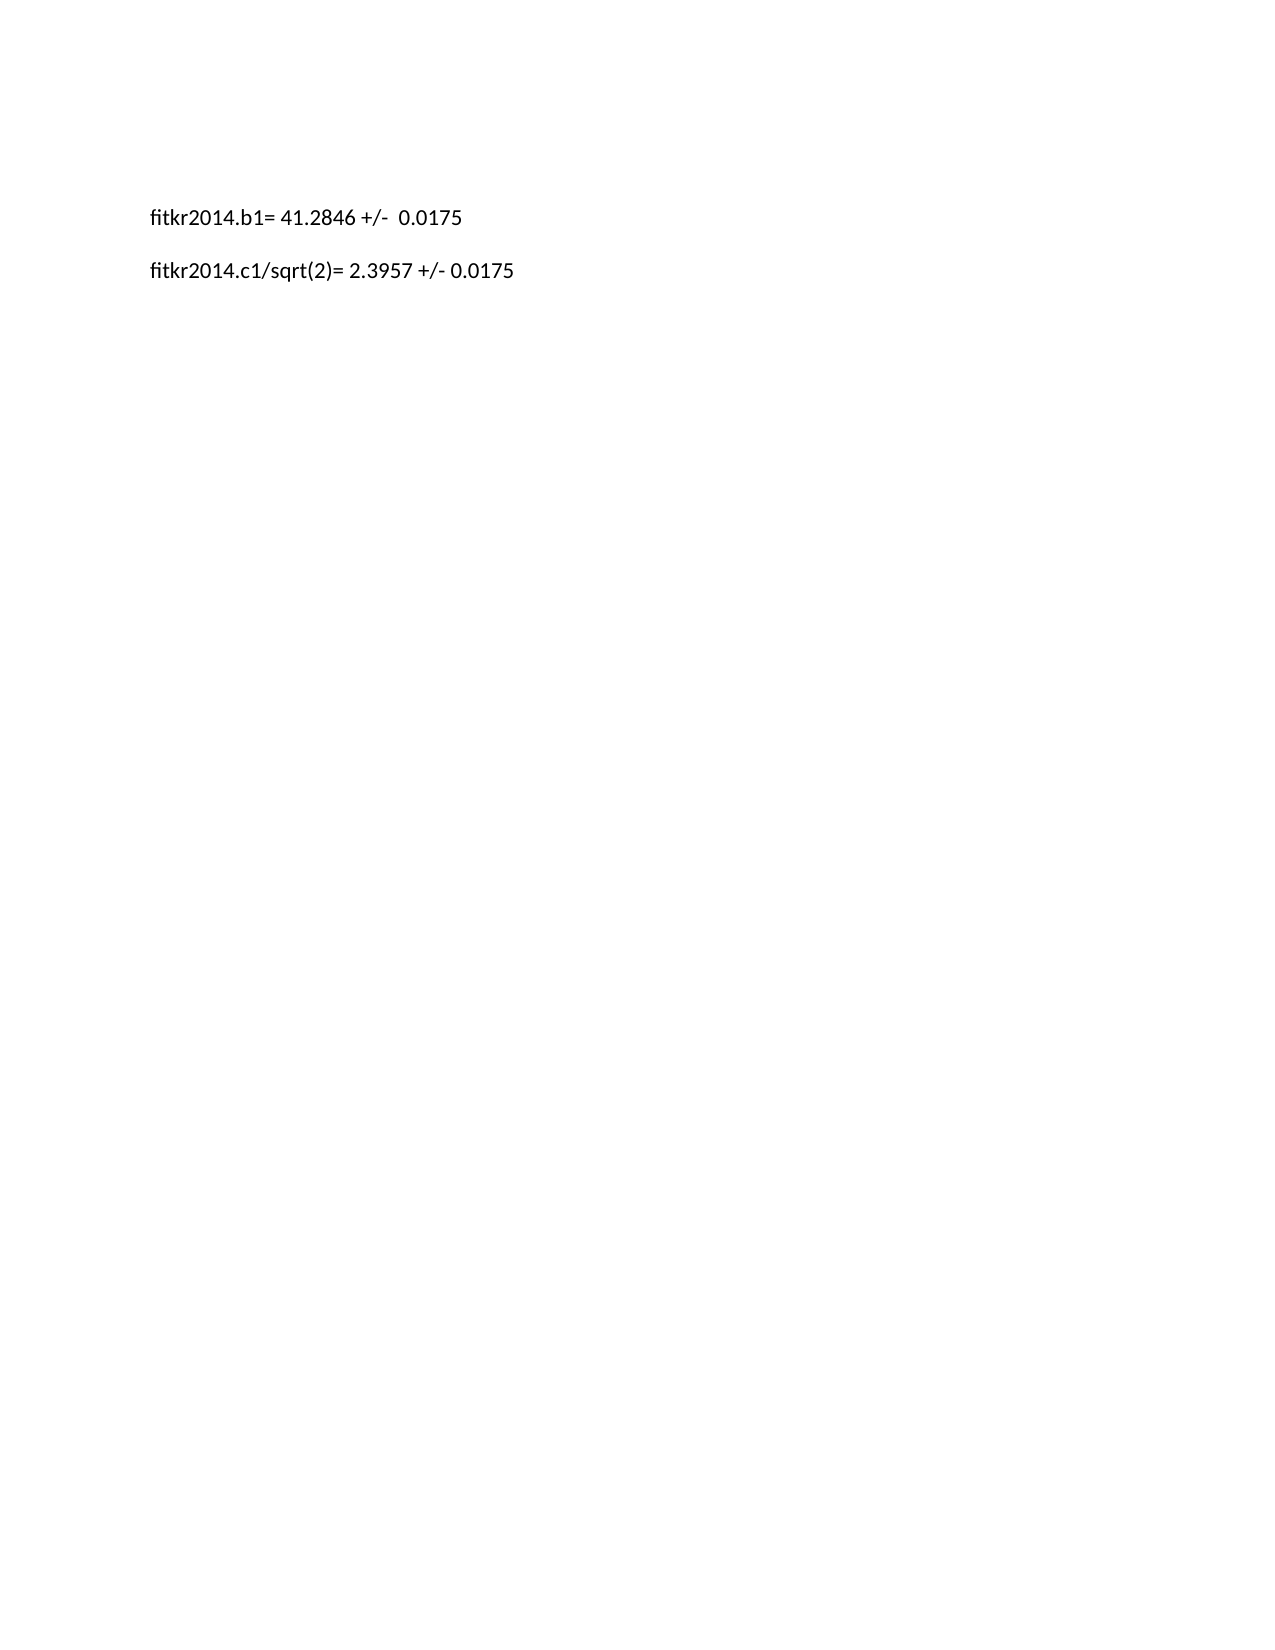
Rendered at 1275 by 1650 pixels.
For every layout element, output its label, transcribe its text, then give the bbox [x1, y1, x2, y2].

text fitkr2014.c1/sqrt(2)= 2.3957 +/- 0.0175 [150, 256, 1125, 284]
text fitkr2014.b1= 41.2846 +/- 0.0175 [150, 203, 1125, 231]
